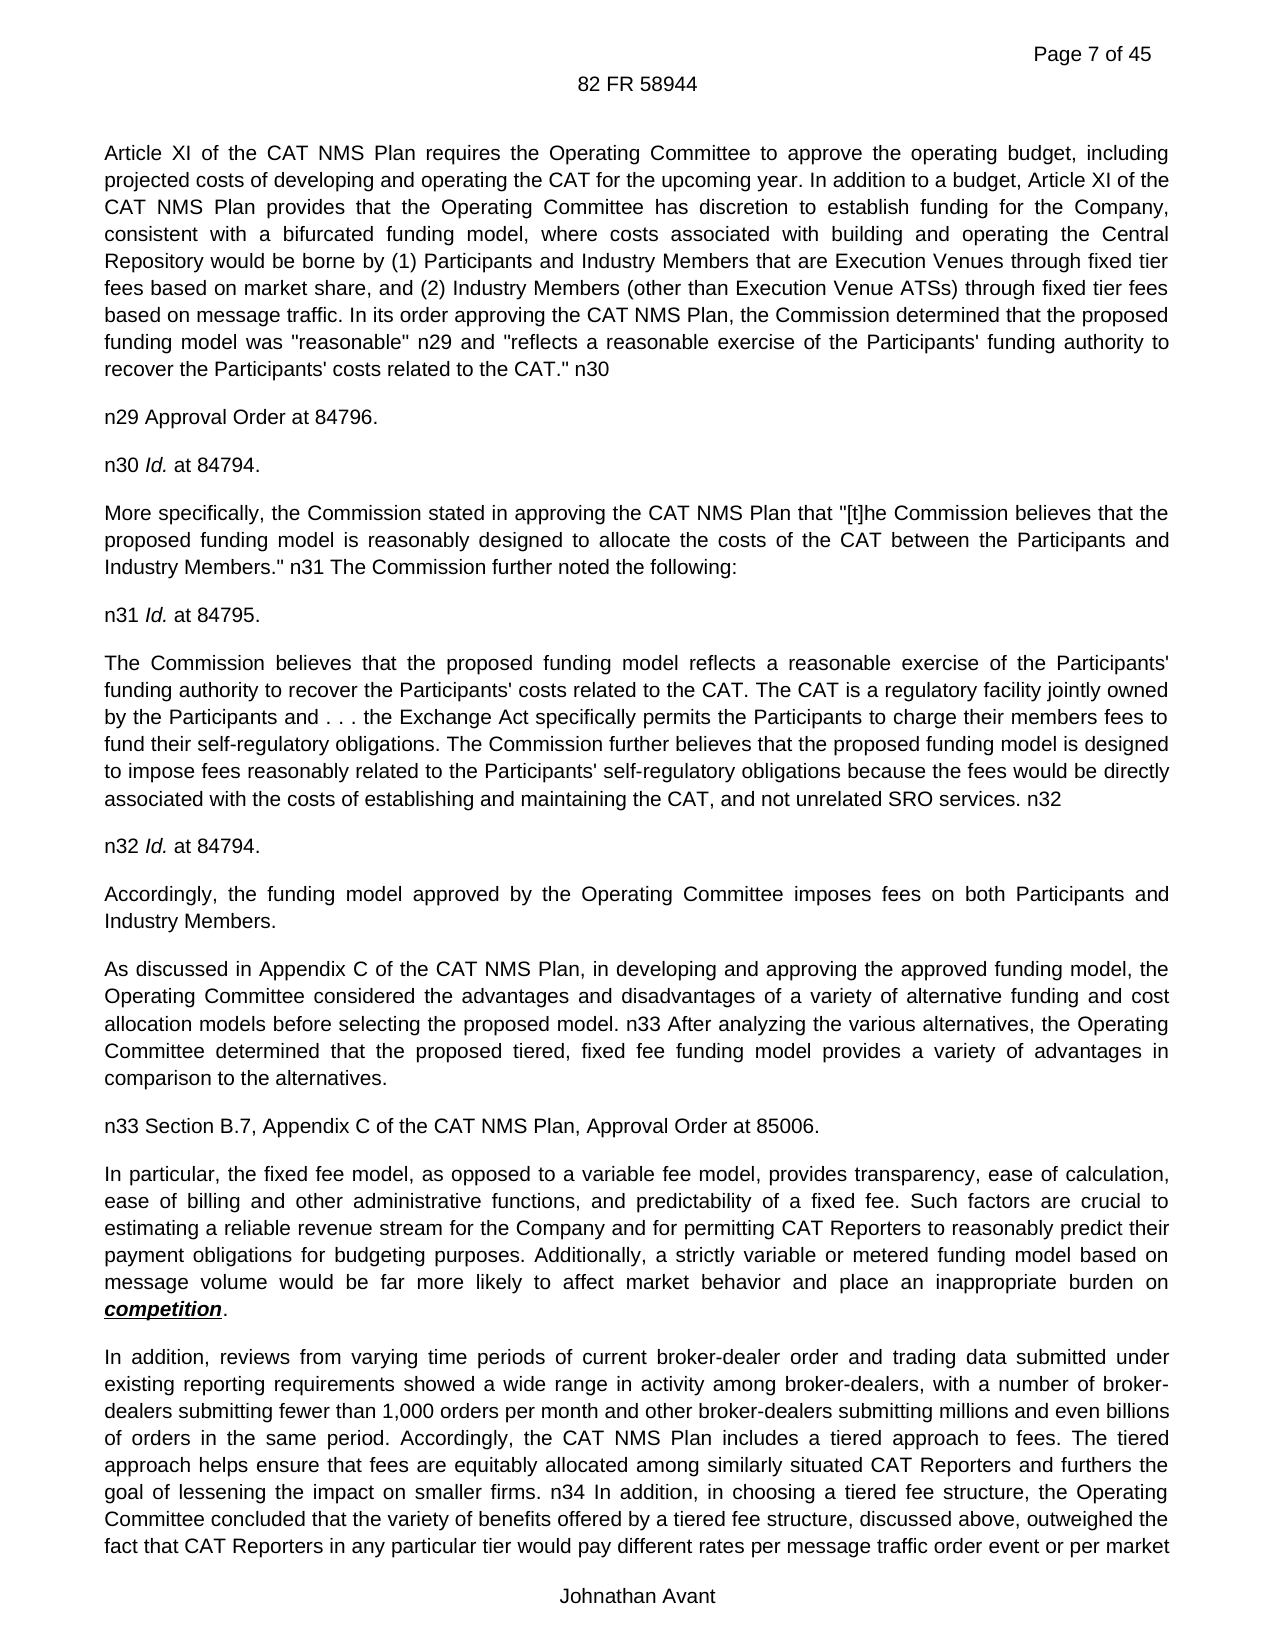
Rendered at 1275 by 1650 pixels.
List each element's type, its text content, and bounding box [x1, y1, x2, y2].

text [104, 1342, 1171, 1558]
text n29 Approval Order at 84796. [104, 402, 1171, 429]
text The Commission believes that the proposed funding model reflects a reasonable exercise of the Participants' funding authority to recover the Participants' costs related to the CAT. The CAT is a regulatory facility jointly owned by the Participants and . . . the Exchange Act specifically permits the Participants to charge their members fees to fund their self-regulatory obligations. The Commission further believes that the proposed funding model is designed to impose fees reasonably related to the Participants' self-regulatory obligations because the fees would be directly associated with the costs of establishing and maintaining the CAT, and not unrelated SRO services. n32 [104, 648, 1171, 810]
text As discussed in Appendix C of the CAT NMS Plan, in developing and approving the approved funding model, the Operating Committee considered the advantages and disadvantages of a variety of alternative funding and cost allocation models before selecting the proposed model. n33 After analyzing the various alternatives, the Operating Committee determined that the proposed tiered, fixed fee funding model provides a variety of advantages in comparison to the alternatives. [104, 954, 1171, 1089]
text More specifically, the Commission stated in approving the CAT NMS Plan that "[t]he Commission believes that the proposed funding model is reasonably designed to allocate the costs of the CAT between the Participants and Industry Members." n31 The Commission further noted the following: [104, 498, 1171, 579]
text n31 Id. at 84795. [104, 600, 1171, 627]
text n33 Section B.7, Appendix C of the CAT NMS Plan, Approval Order at 85006. [104, 1110, 1171, 1137]
text In particular, the fixed fee model, as opposed to a variable fee model, provides transparency, ease of calculation, ease of billing and other administrative functions, and predictability of a fixed fee. Such factors are crucial to estimating a reliable revenue stream for the Company and for permitting CAT Reporters to reasonably predict their payment obligations for budgeting purposes. Additionally, a strictly variable or metered funding model based on message volume would be far more likely to affect market behavior and place an inappropriate burden on competition. [104, 1158, 1171, 1321]
text Article XI of the CAT NMS Plan requires the Operating Committee to approve the operating budget, including projected costs of developing and operating the CAT for the upcoming year. In addition to a budget, Article XI of the CAT NMS Plan provides that the Operating Committee has discretion to establish funding for the Company, consistent with a bifurcated funding model, where costs associated with building and operating the Central Repository would be borne by (1) Participants and Industry Members that are Execution Venues through fixed tier fees based on market share, and (2) Industry Members (other than Execution Venue ATSs) through fixed tier fees based on message traffic. In its order approving the CAT NMS Plan, the Commission determined that the proposed funding model was "reasonable" n29 and "reflects a reasonable exercise of the Participants' funding authority to recover the Participants' costs related to the CAT." n30 [104, 137, 1171, 381]
text Accordingly, the funding model approved by the Operating Committee imposes fees on both Participants and Industry Members. [104, 879, 1171, 933]
text n32 Id. at 84794. [104, 831, 1171, 858]
text n30 Id. at 84794. [104, 450, 1171, 477]
